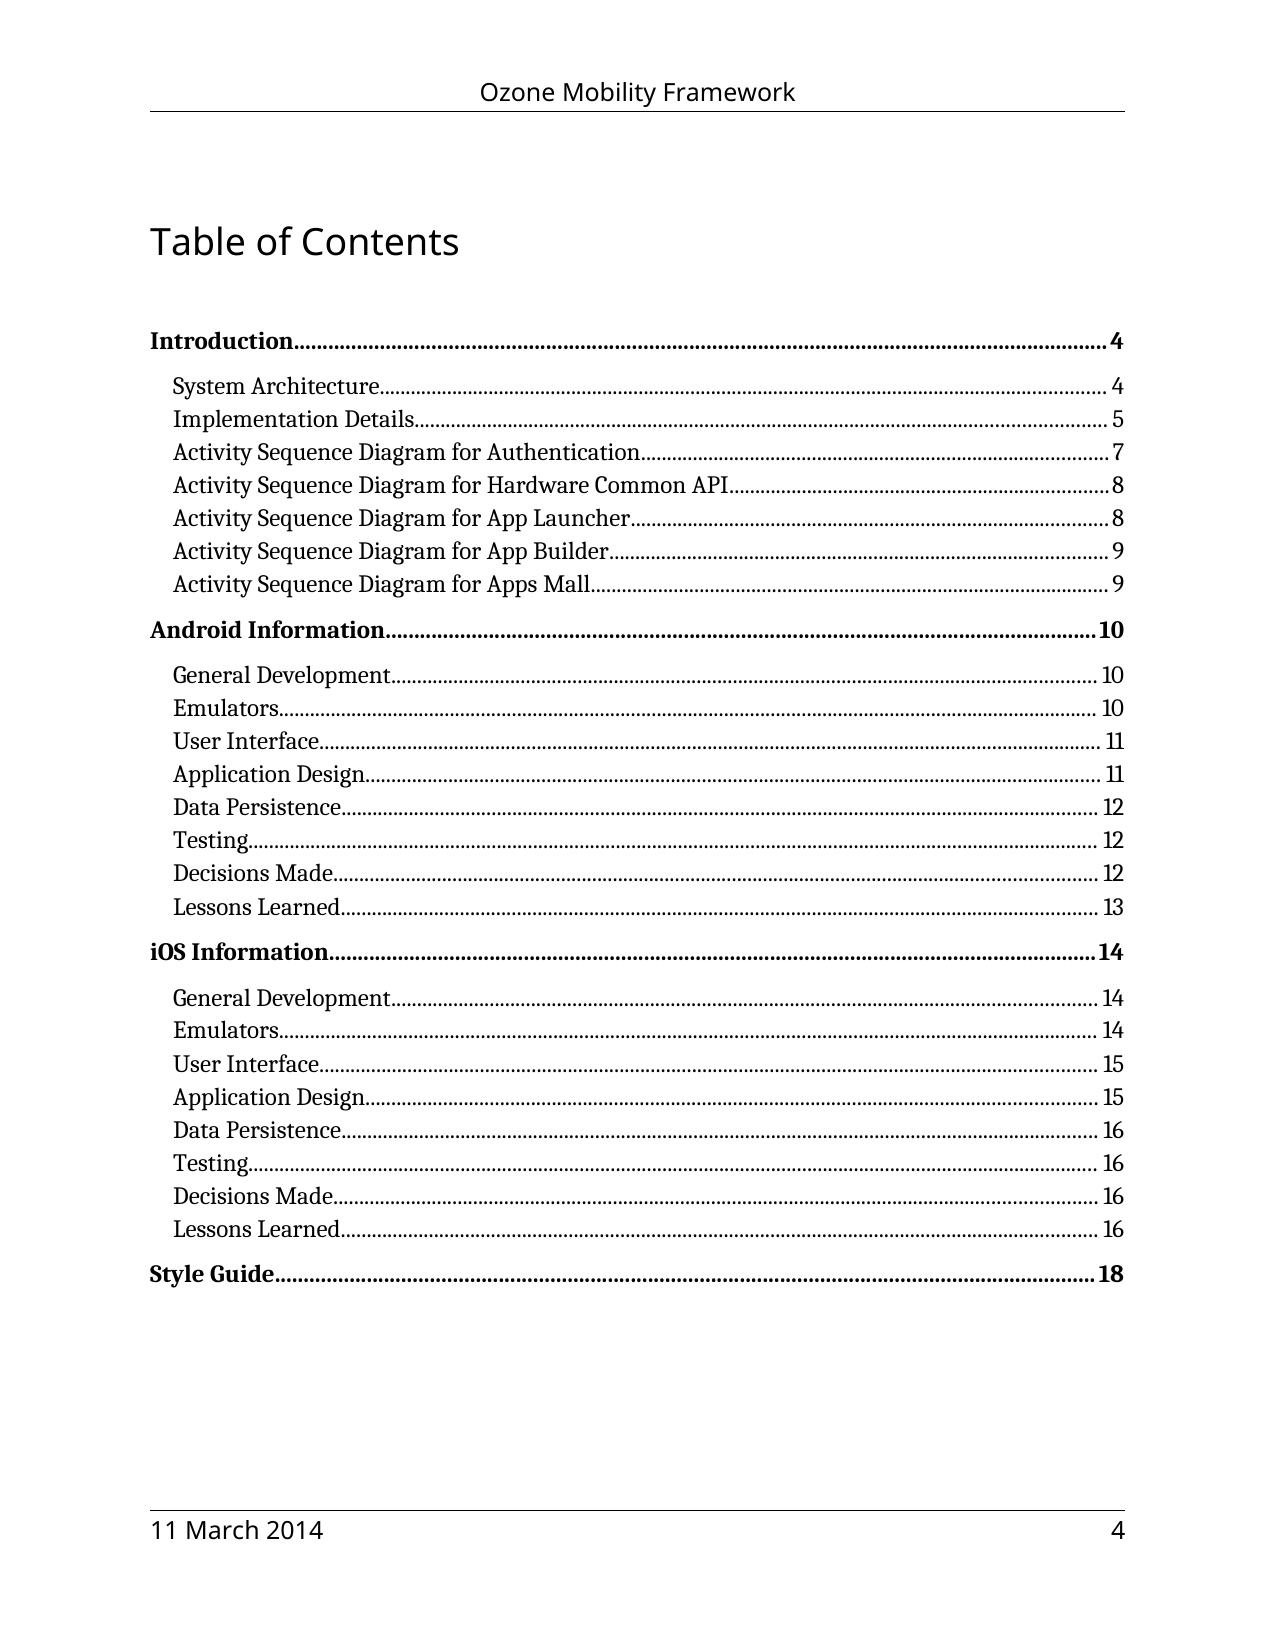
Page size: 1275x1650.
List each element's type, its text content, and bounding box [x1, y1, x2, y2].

text Activity Sequence Diagram for App Builder 9 [173, 537, 1125, 566]
text Testing 16 [173, 1148, 1125, 1177]
text Data Persistence 16 [173, 1116, 1125, 1144]
text Decisions Made 16 [173, 1182, 1125, 1210]
text Activity Sequence Diagram for App Launcher 8 [173, 504, 1125, 533]
text Android Information 10 [150, 616, 1125, 644]
text Emulators 10 [173, 694, 1125, 723]
text Application Design 11 [173, 760, 1125, 789]
text Activity Sequence Diagram for Hardware Common API 8 [173, 471, 1125, 500]
text General Development 14 [173, 983, 1125, 1012]
text Data Persistence 12 [173, 793, 1125, 822]
text Activity Sequence Diagram for Authentication 7 [173, 438, 1125, 467]
text Lessons Learned 13 [173, 892, 1125, 921]
text General Development 10 [173, 661, 1125, 690]
text System Architecture 4 [173, 372, 1125, 401]
subtitle Table of Contents [150, 215, 1125, 266]
text User Interface 11 [173, 727, 1125, 756]
text Implementation Details 5 [173, 405, 1125, 434]
text Emulators 14 [173, 1016, 1125, 1045]
text iOS Information 14 [150, 938, 1125, 967]
text User Interface 15 [173, 1049, 1125, 1078]
text Lessons Learned 16 [173, 1214, 1125, 1243]
text Testing 12 [173, 826, 1125, 855]
text Introduction 4 [150, 327, 1125, 355]
text Style Guide 18 [150, 1260, 1125, 1289]
text Application Design 15 [173, 1082, 1125, 1111]
text Decisions Made 12 [173, 859, 1125, 888]
text Activity Sequence Diagram for Apps Mall 9 [173, 570, 1125, 599]
